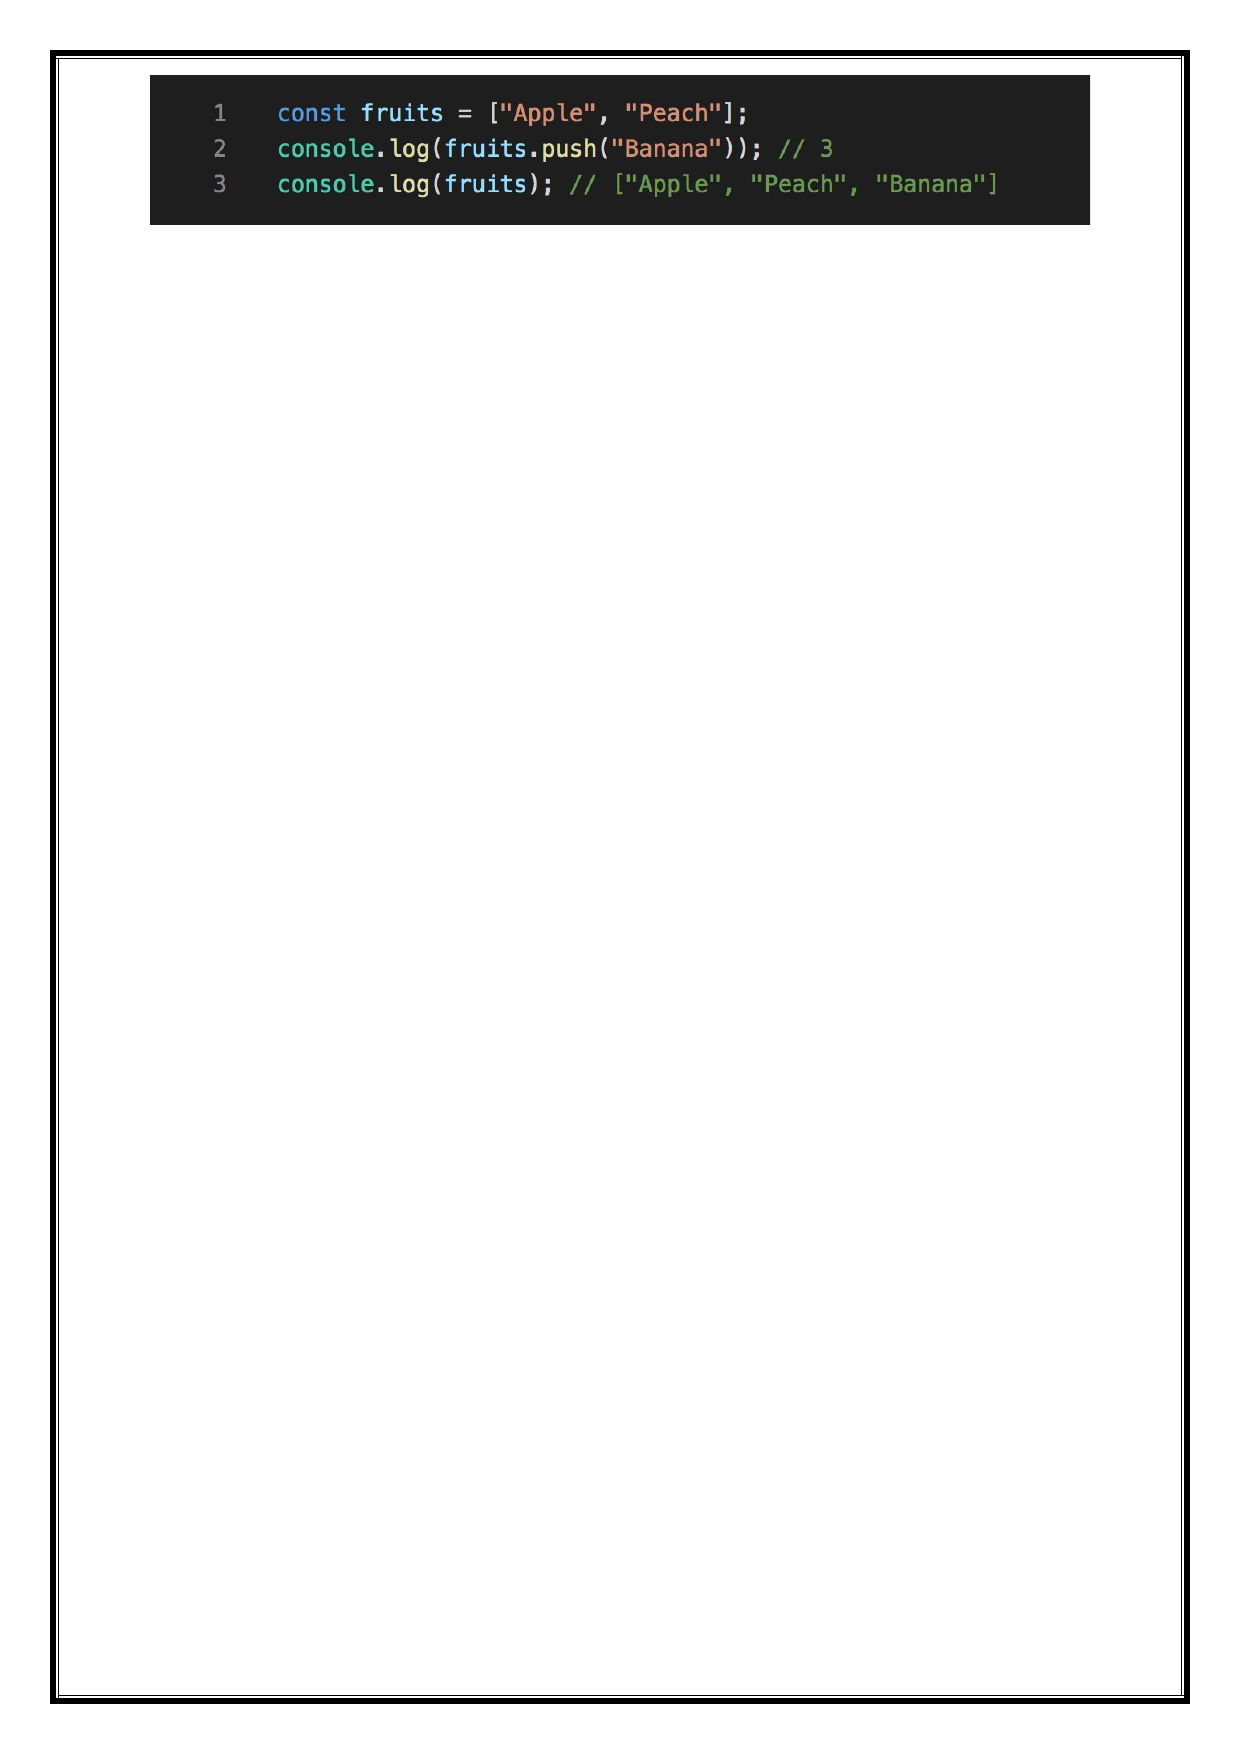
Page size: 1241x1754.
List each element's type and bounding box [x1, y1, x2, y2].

picture [150, 75, 1091, 225]
